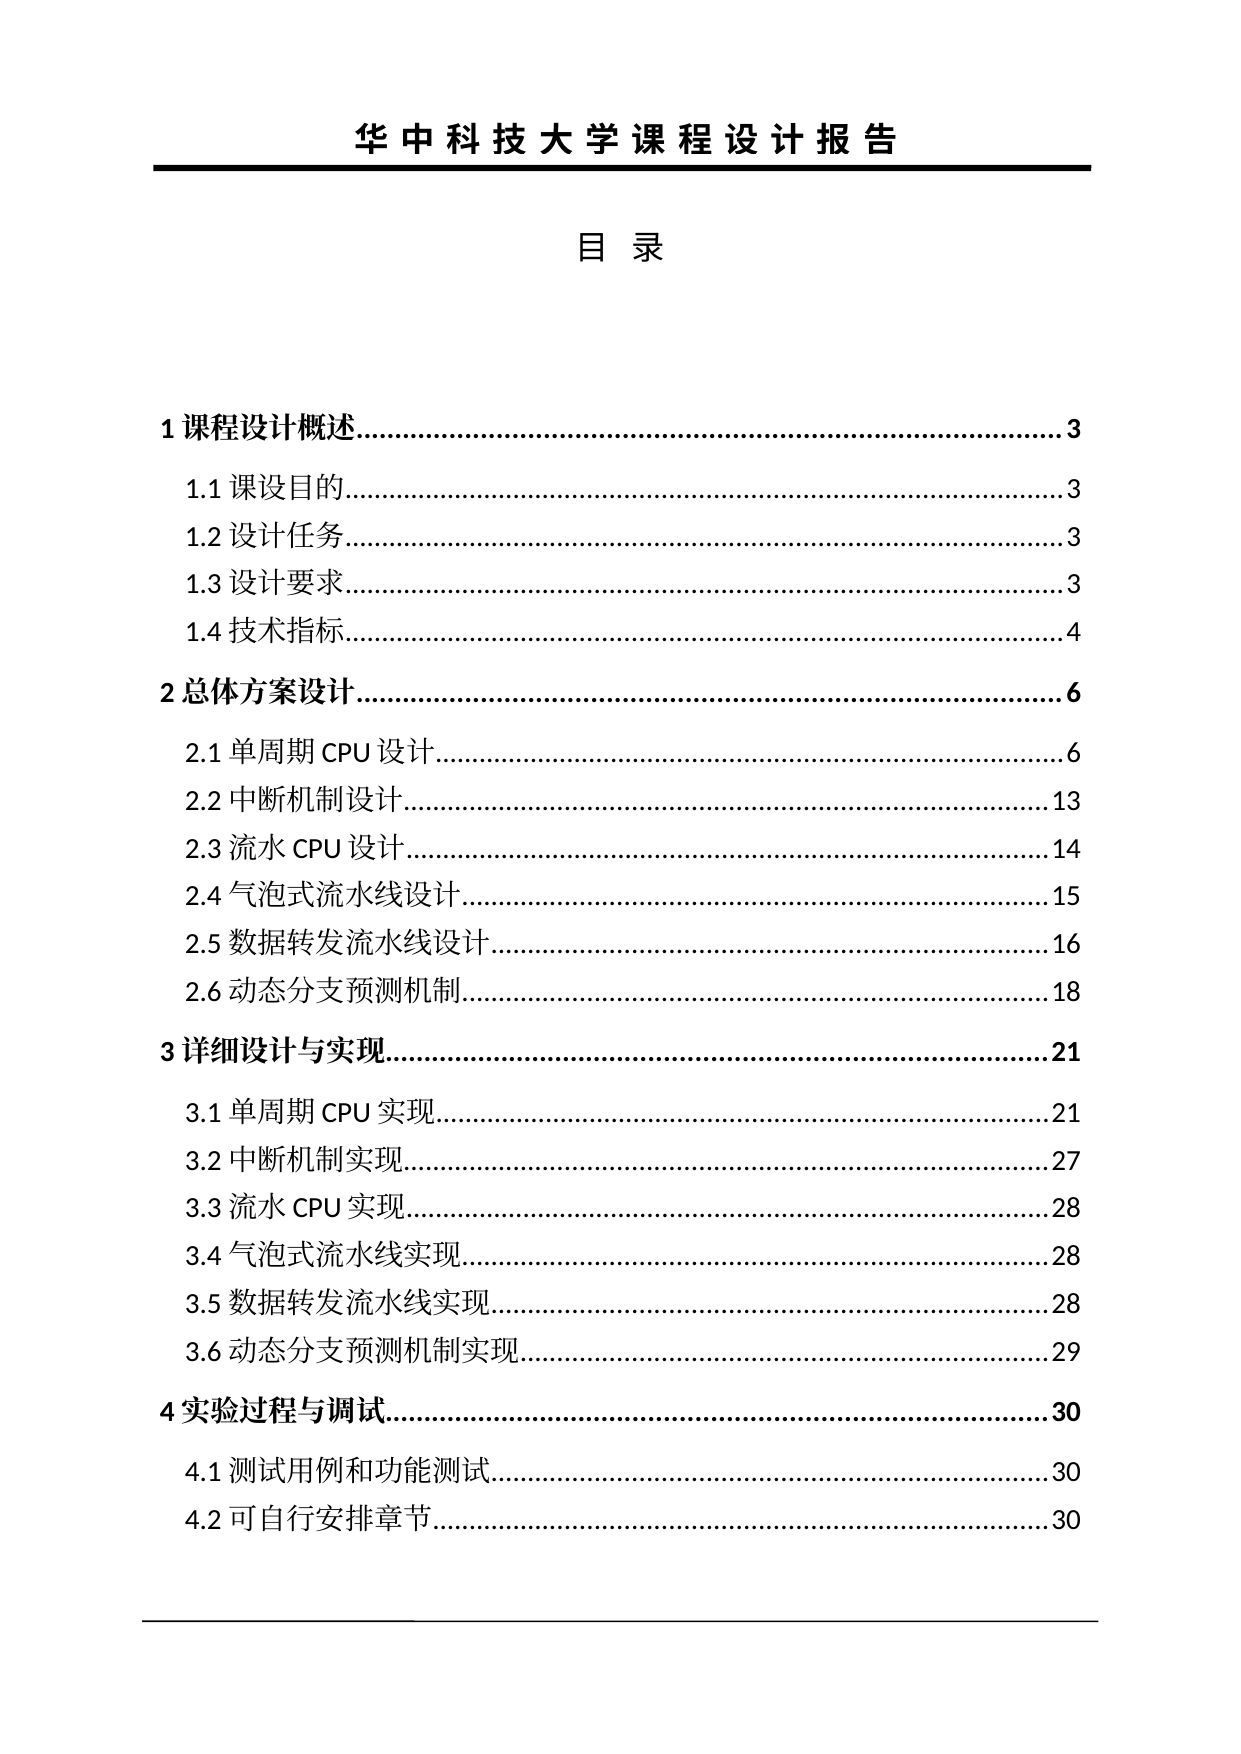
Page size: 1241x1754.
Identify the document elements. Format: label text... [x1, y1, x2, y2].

text 2.1 单周期CPU设计 6 [184, 726, 1081, 774]
text 3.4 气泡式流水线实现 28 [184, 1229, 1081, 1277]
text 3 详细设计与实现 21 [159, 1025, 1081, 1073]
text 1.3 设计要求 3 [184, 557, 1081, 605]
text 4.1 测试用例和功能测试 30 [184, 1445, 1081, 1493]
text 3.1 单周期CPU 实现 21 [184, 1086, 1081, 1133]
text 3.6 动态分支预测机制实现 29 [184, 1325, 1081, 1372]
text 2.4 气泡式流水线设计 15 [184, 869, 1081, 917]
text 目 录 [159, 197, 1081, 293]
text 2 总体方案设计 6 [159, 666, 1081, 713]
text 1.4 技术指标 4 [184, 605, 1081, 653]
text 1.1 课设目的 3 [184, 462, 1081, 510]
text 2.6 动态分支预测机制 18 [184, 965, 1081, 1013]
text 3.5 数据转发流水线实现 28 [184, 1277, 1081, 1325]
text 2.3 流水CPU设计 14 [184, 822, 1081, 869]
text 2.5 数据转发流水线设计 16 [184, 917, 1081, 965]
text 2.2 中断机制设计 13 [184, 774, 1081, 822]
text 3.3 流水CPU实现 28 [184, 1181, 1081, 1229]
text 1.2 设计任务 3 [184, 510, 1081, 557]
text 3.2 中断机制实现 27 [184, 1133, 1081, 1181]
text 1 课程设计概述 3 [159, 402, 1081, 449]
text 4.2 可自行安排章节 30 [184, 1493, 1081, 1541]
text 4 实验过程与调试 30 [159, 1385, 1081, 1433]
